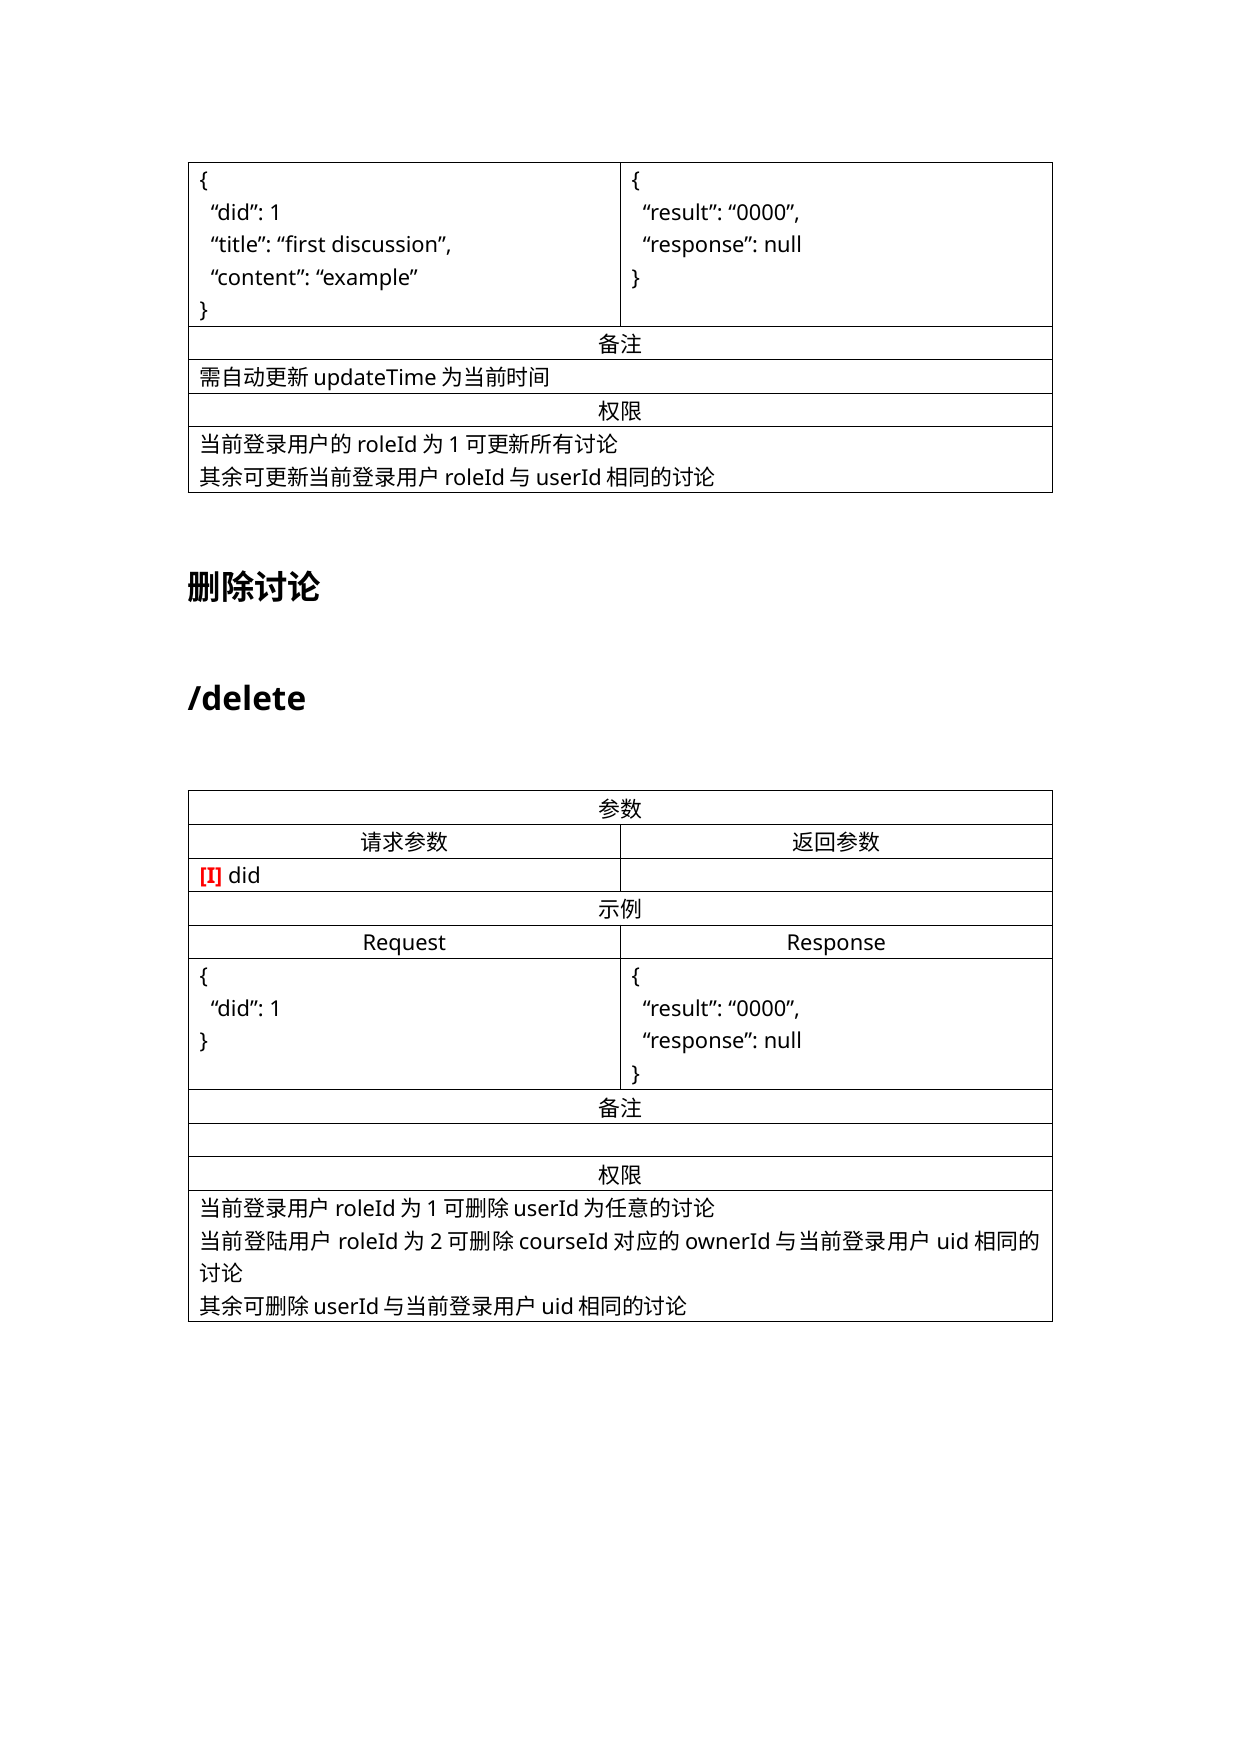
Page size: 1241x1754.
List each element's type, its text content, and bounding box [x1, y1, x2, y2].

subtitle 删除讨论 /delete [187, 553, 1053, 730]
table_cell [621, 859, 1052, 891]
table_cell 权限 [189, 1157, 1052, 1190]
table_cell { “result”: “0000”, “response”: null } [621, 959, 1052, 1089]
table_cell 当前登录用户roleId为1可删除userId为任意的讨论 当前登陆用户roleId为2可删除courseId对应的ownerId与当前登录用户uid相同的讨论 其余可删除userId与当前登录用户uid相同的讨论 [189, 1191, 1052, 1321]
table_cell { “result”: “0000”, “response”: null } [621, 163, 1052, 326]
table_cell 需自动更新updateTime为当前时间 [189, 360, 1052, 393]
table_cell { “did”: 1 “title”: “first discussion”, “content”: “example” } [189, 163, 620, 326]
table_cell [I] did [189, 859, 620, 891]
table_cell 请求参数 [189, 825, 620, 857]
table_cell 权限 [189, 394, 1052, 426]
table_cell 示例 [189, 892, 1052, 924]
table_cell Request [189, 926, 620, 958]
table_cell { “did”: 1 } [189, 959, 620, 1089]
table_cell 当前登录用户的roleId为1可更新所有讨论 其余可更新当前登录用户roleId与userId相同的讨论 [189, 427, 1052, 492]
table_cell 备注 [189, 327, 1052, 359]
table_cell Response [621, 926, 1052, 958]
table_cell 备注 [189, 1090, 1052, 1123]
table_cell 返回参数 [621, 825, 1052, 857]
table_header 参数 [189, 791, 1052, 824]
table_cell [189, 1124, 1052, 1156]
